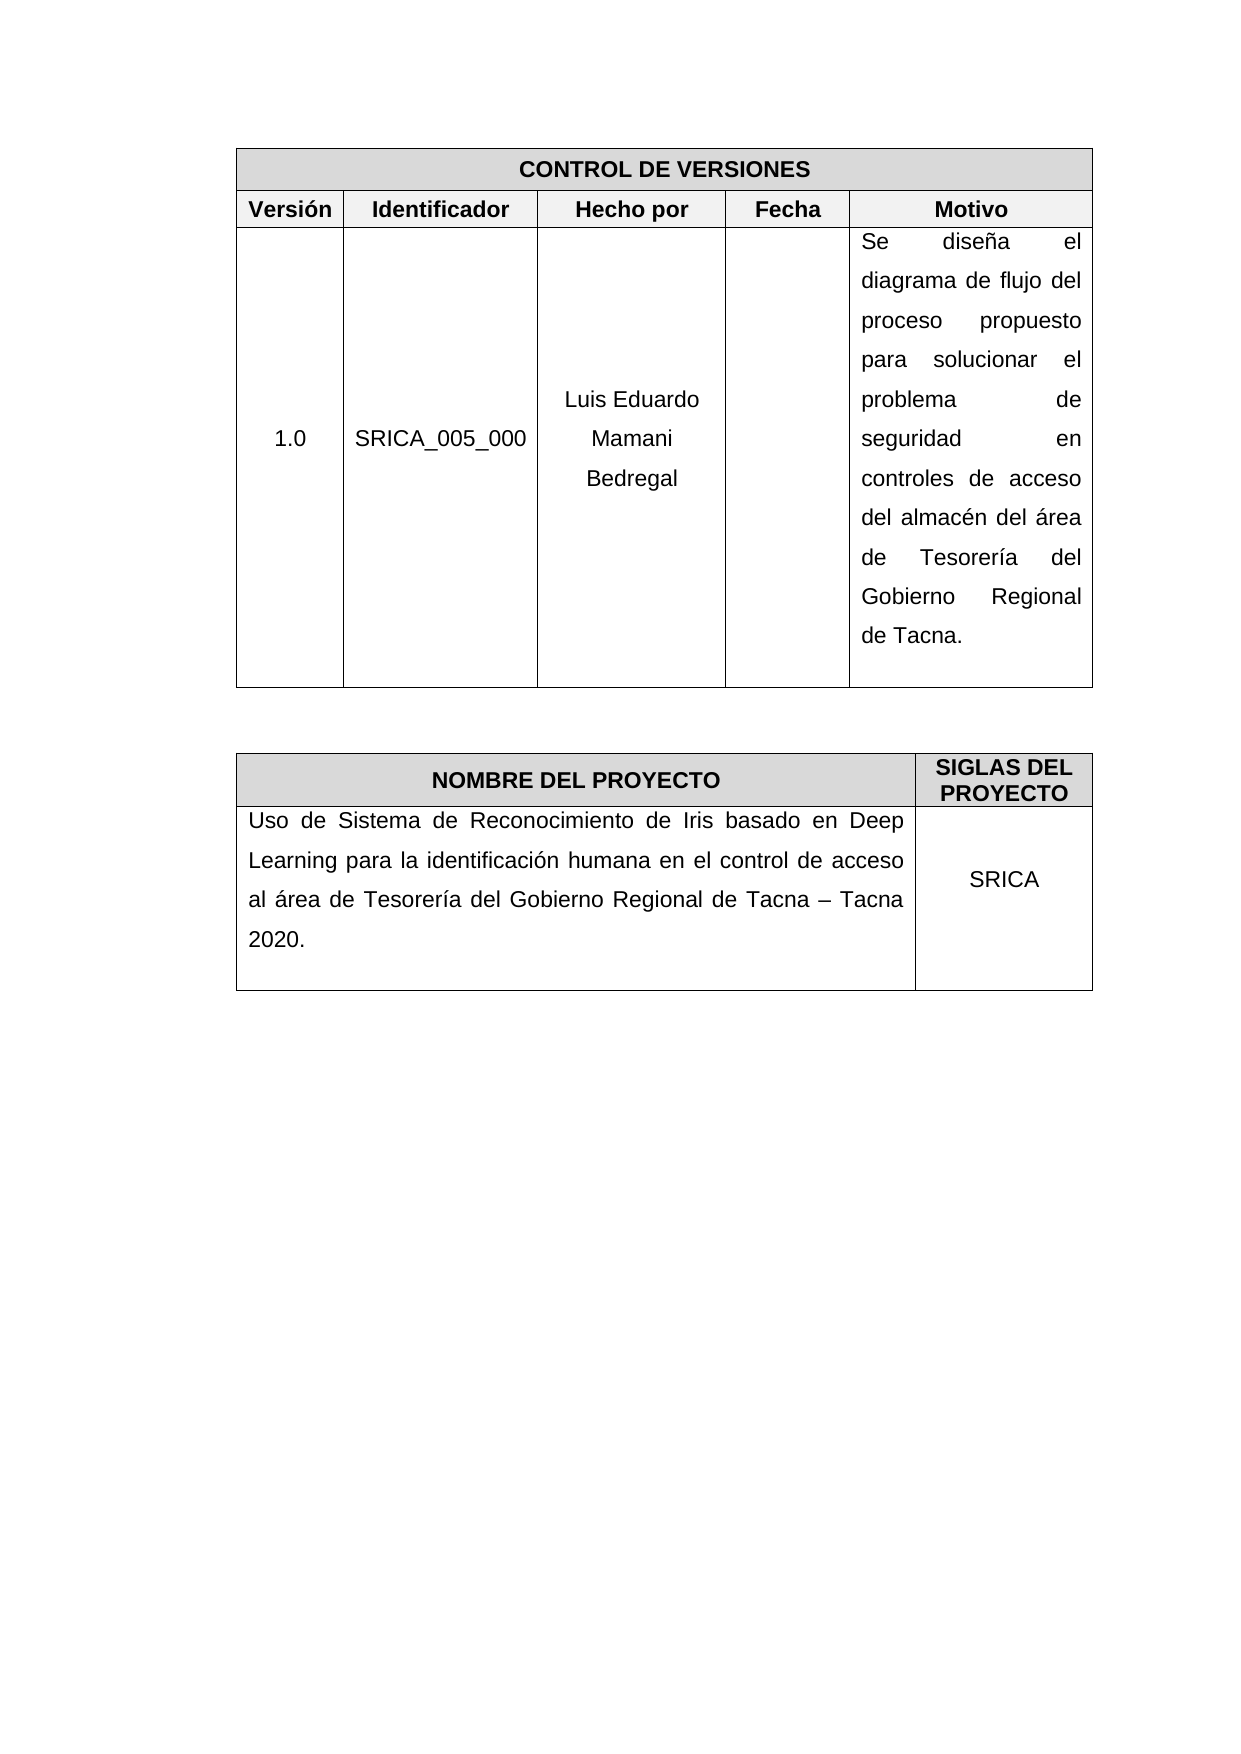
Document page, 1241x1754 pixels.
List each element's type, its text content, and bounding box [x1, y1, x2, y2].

table_cell Motivo [850, 191, 1092, 227]
table_cell SRICA [916, 807, 1092, 990]
table_cell Versión [237, 191, 343, 227]
table_cell Luis Eduardo Mamani Bedregal [538, 228, 725, 687]
table_header SIGLAS DEL PROYECTO [916, 754, 1092, 806]
table_cell [726, 228, 849, 687]
table_cell Fecha [726, 191, 849, 227]
table_header CONTROL DE VERSIONES [237, 149, 1092, 190]
table_cell Se diseña el diagrama de flujo del proceso propuesto para solucionar el problema de seguridad en controles de acceso del almacén del área de Tesorería del Gobierno Regional de Tacna. [850, 228, 1092, 687]
table_cell Uso de Sistema de Reconocimiento de Iris basado en Deep Learning para la identificación humana en el control de acceso al área de Tesorería del Gobierno Regional de Tacna – Tacna 2020. [237, 807, 915, 990]
table_header NOMBRE DEL PROYECTO [237, 754, 915, 806]
table_cell Hecho por [538, 191, 725, 227]
table_cell Identificador [344, 191, 537, 227]
table_cell SRICA_005_000 [344, 228, 537, 687]
table_cell 1.0 [237, 228, 343, 687]
